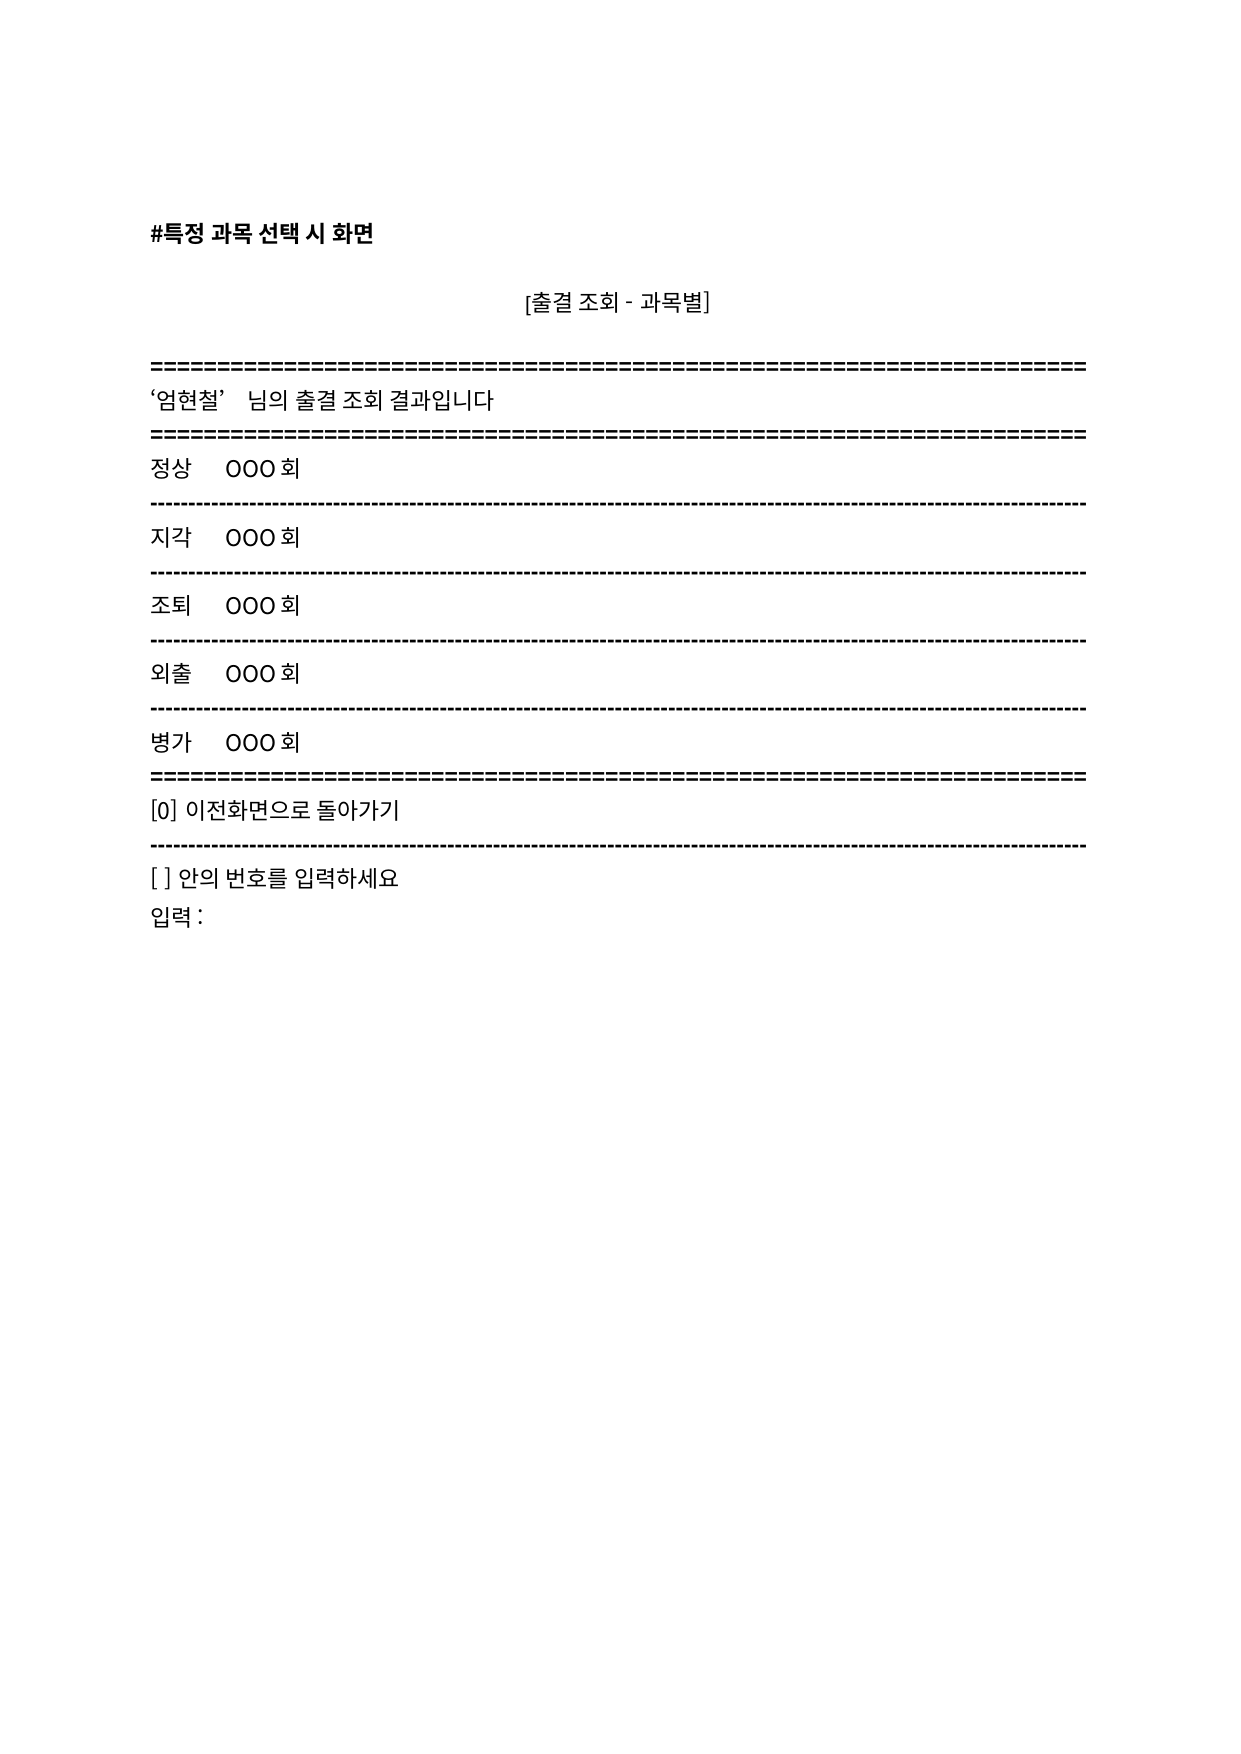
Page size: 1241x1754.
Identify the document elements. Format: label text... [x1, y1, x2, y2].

text 정상 OOO회 [150, 451, 1090, 484]
text --------------------------------------------------------------------------------------------------------------------------- [150, 558, 1090, 584]
text [ ] 안의 번호를 입력하세요 [150, 861, 1090, 894]
text --------------------------------------------------------------------------------------------------------------------------- [150, 626, 1090, 652]
text --------------------------------------------------------------------------------------------------------------------------- [150, 489, 1090, 516]
text --------------------------------------------------------------------------------------------------------------------------- [150, 831, 1090, 857]
text 입력 : [150, 899, 1090, 933]
text 병가 OOO회 [150, 724, 1090, 758]
text ====================================================================== [150, 353, 1090, 379]
text [0] 이전화면으로 돌아가기 [150, 793, 1090, 826]
text 지각 OOO회 [150, 519, 1090, 553]
text ‘엄현철’ 님의 출결 조회 결과입니다 [150, 383, 1090, 416]
text 조퇴 OOO회 [150, 588, 1090, 621]
text ====================================================================== [150, 763, 1090, 789]
text ====================================================================== [150, 421, 1090, 447]
text #특정 과목 선택 시 화면 [150, 216, 1090, 249]
text 외출 OOO회 [150, 656, 1090, 689]
text [출결 조회 - 과목별] [525, 284, 1090, 318]
text --------------------------------------------------------------------------------------------------------------------------- [150, 694, 1090, 721]
